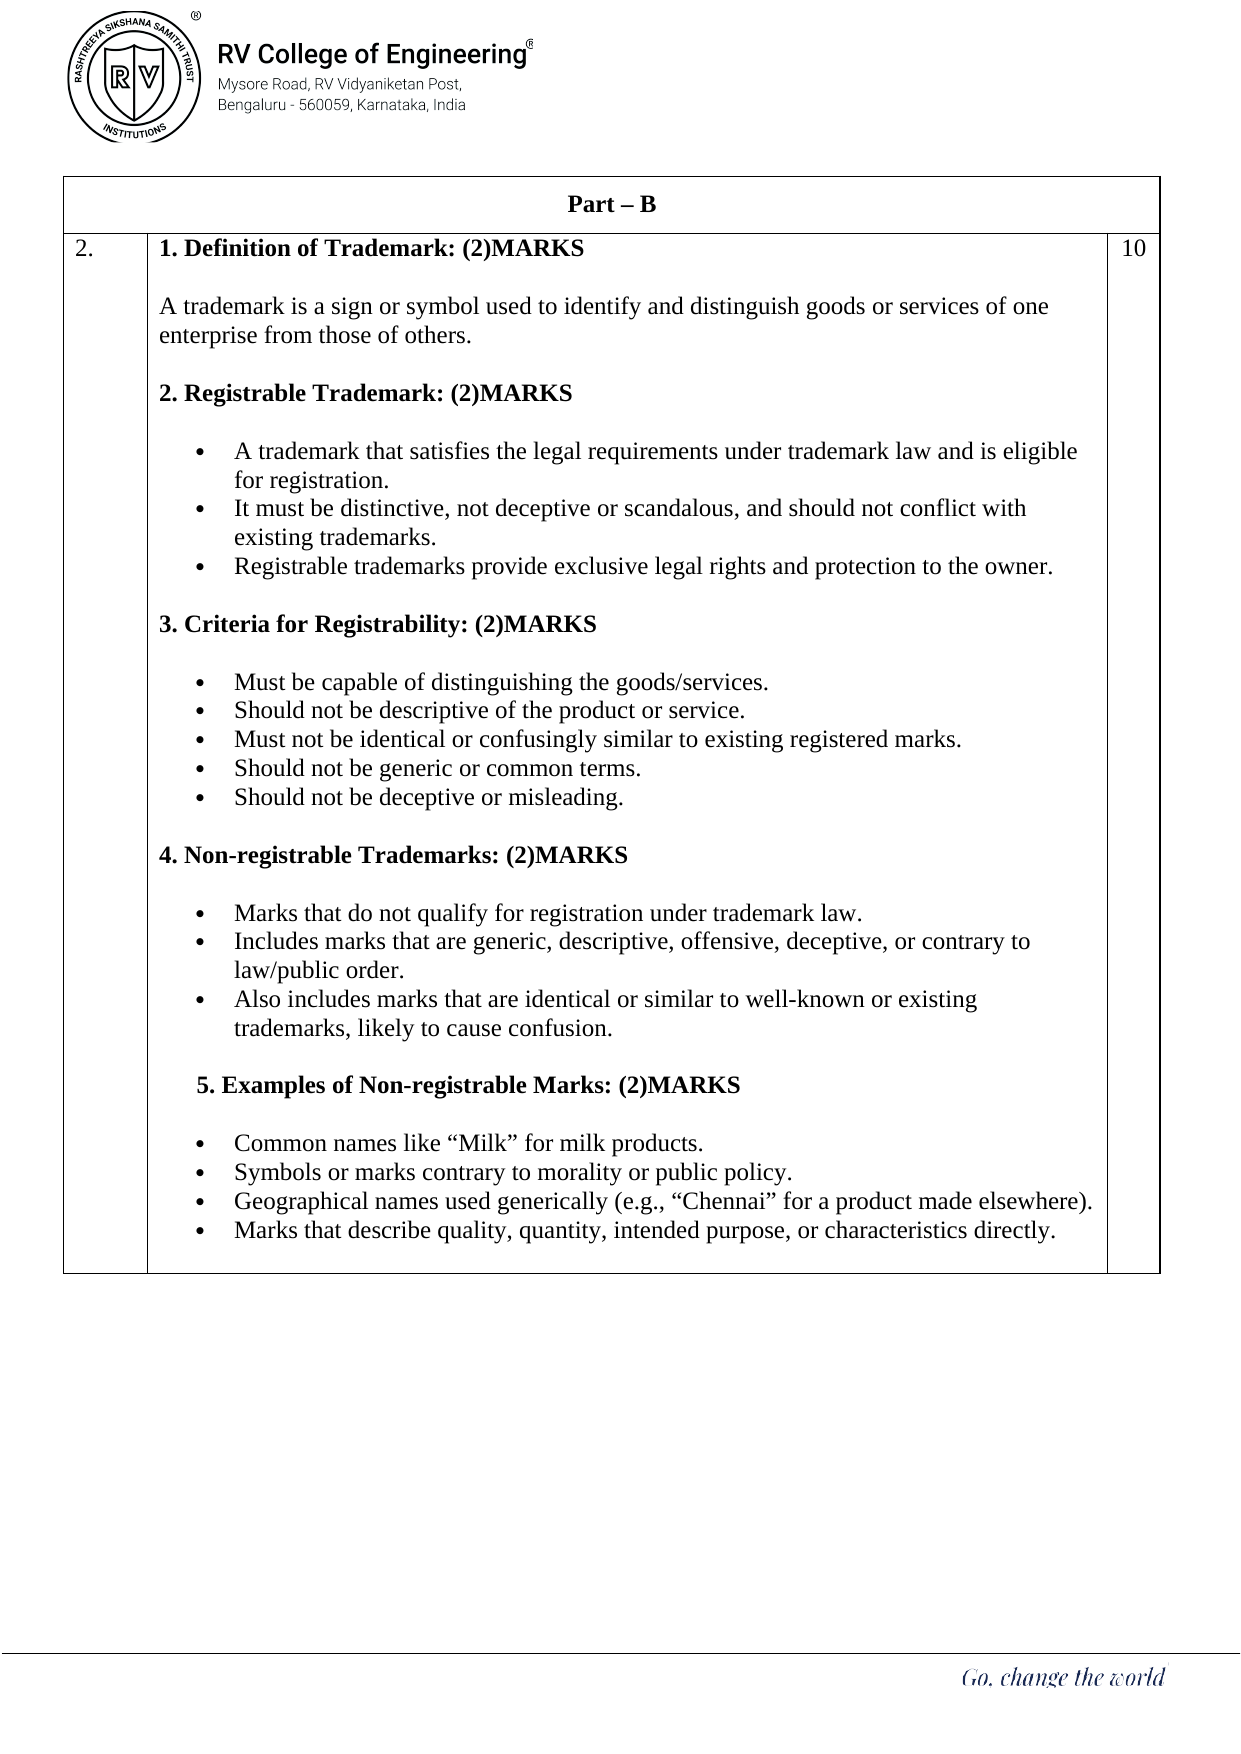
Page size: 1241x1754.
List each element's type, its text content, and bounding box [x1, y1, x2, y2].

table_cell 1. Definition of Trademark: (2)MARKS A trademark is a sign or symbol used to identify and distinguish goods or services of one enterprise from those of others. 2. Registrable Trademark: (2)MARKS A trademark that satisfies the legal requirements under trademark law and is eligible for registration. It must be distinctive, not deceptive or scandalous, and should not conflict with existing trademarks. Registrable trademarks provide exclusive legal rights and protection to the owner. 3. Criteria for Registrability: (2)MARKS Must be capable of distinguishing the goods/services. Should not be descriptive of the product or service. Must not be identical or confusingly similar to existing registered marks. Should not be generic or common terms. Should not be deceptive or misleading. 4. Non-registrable Trademarks: (2)MARKS Marks that do not qualify for registration under trademark law. Includes marks that are generic, descriptive, offensive, deceptive, or contrary to law/public order. Also includes marks that are identical or similar to well-known or existing trademarks, likely to cause confusion. 5. Examples of Non-registrable Marks: (2)MARKS Common names like “Milk” for milk products. Symbols or marks contrary to morality or public policy. Geographical names used generically (e.g., “Chennai” for a product made elsewhere). Marks that describe quality, quantity, intended purpose, or characteristics directly. [148, 234, 1107, 1273]
table_header Part – B [64, 177, 1159, 232]
picture [962, 1661, 1169, 1687]
table_cell 2. [64, 234, 147, 1273]
table_cell 10 [1108, 234, 1159, 1273]
picture [67, 11, 533, 143]
